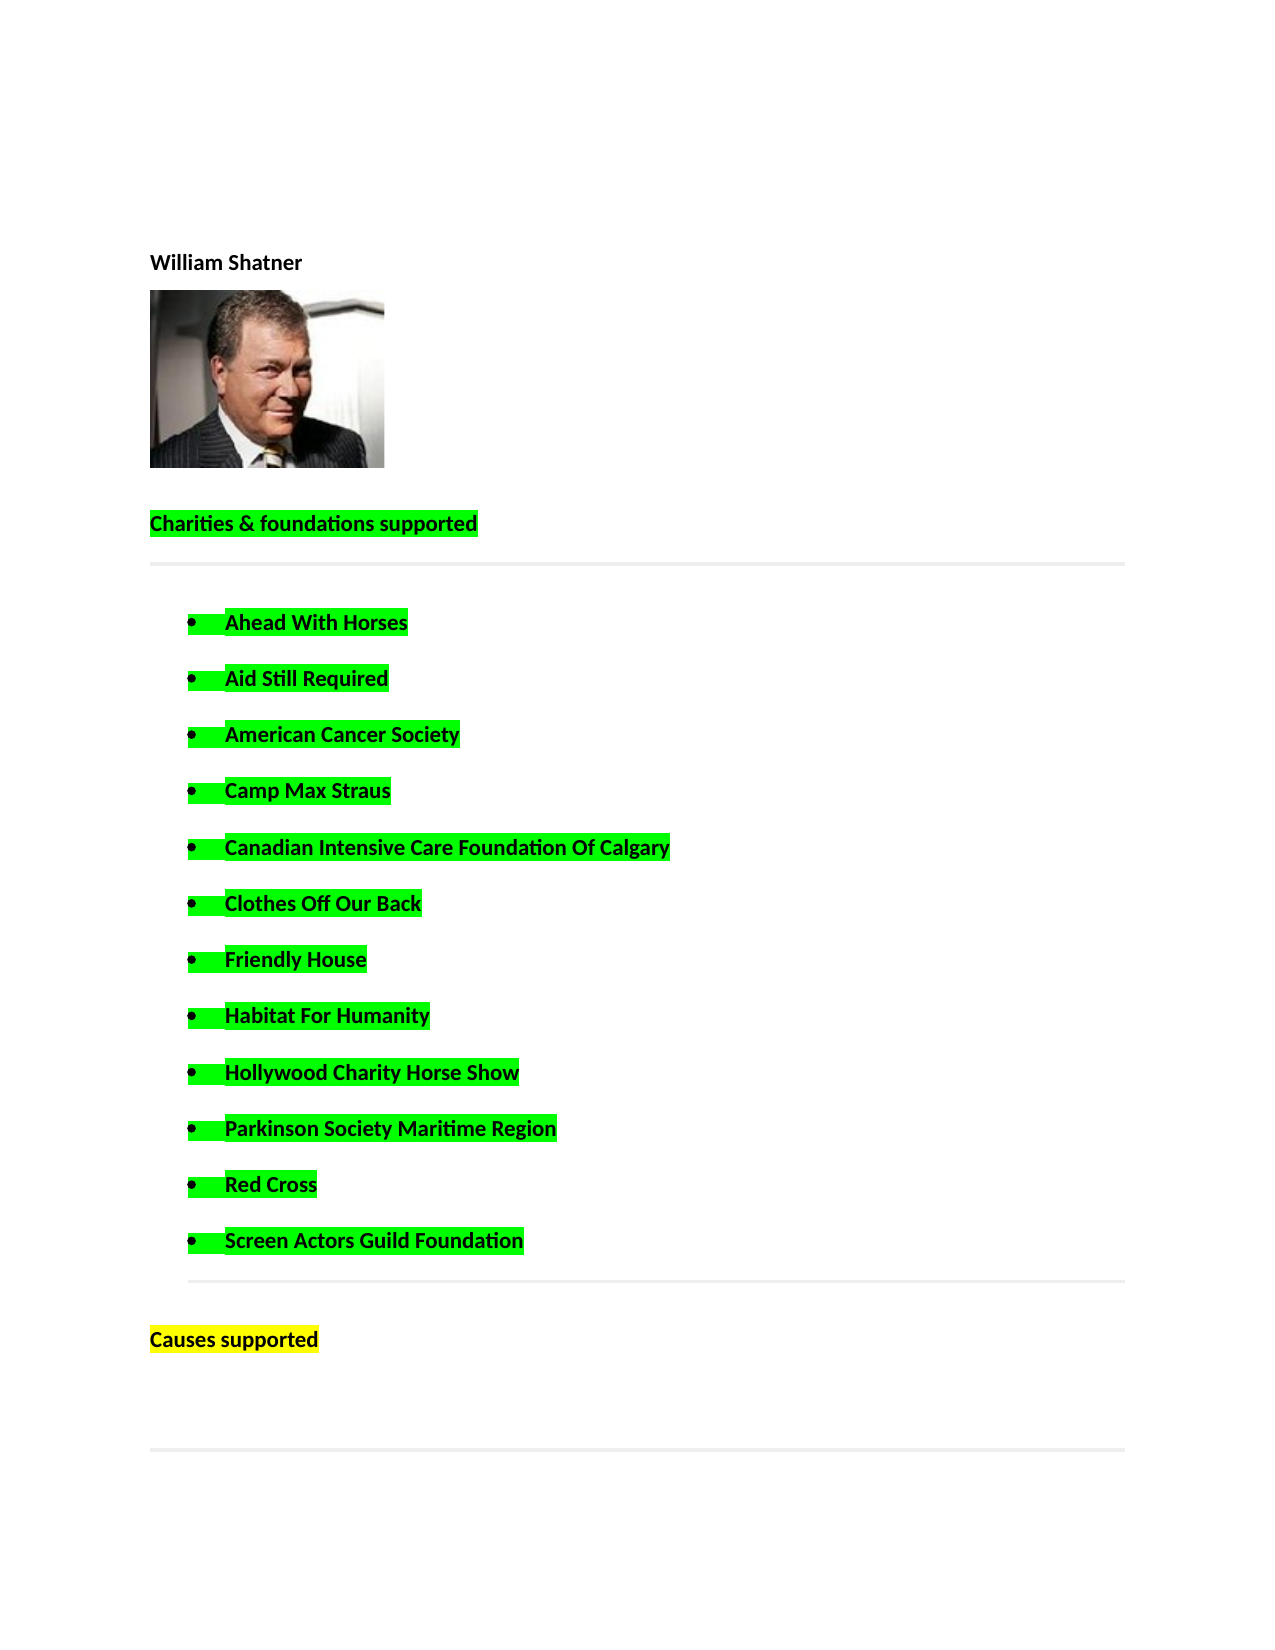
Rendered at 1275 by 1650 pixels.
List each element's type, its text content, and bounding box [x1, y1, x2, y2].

list Habitat For Humanity [187, 973, 1125, 1030]
list Screen Actors Guild Foundation [187, 1198, 1125, 1283]
list Camp Max Straus [187, 748, 1125, 805]
list Canadian Intensive Care Foundation Of Calgary [187, 805, 1125, 861]
picture [150, 290, 385, 468]
list Red Cross [187, 1142, 1125, 1198]
text Charities & foundations supported [150, 481, 1125, 562]
list American Cancer Society [187, 692, 1125, 748]
list Ahead With Horses [187, 580, 1125, 636]
text William Shatner [150, 220, 1125, 277]
text Causes supported [150, 1297, 1125, 1353]
list Aid Still Required [187, 636, 1125, 692]
list Friendly House [187, 917, 1125, 973]
list Hollywood Charity Horse Show [187, 1030, 1125, 1086]
list Clothes Off Our Back [187, 861, 1125, 917]
list Parkinson Society Maritime Region [187, 1086, 1125, 1142]
